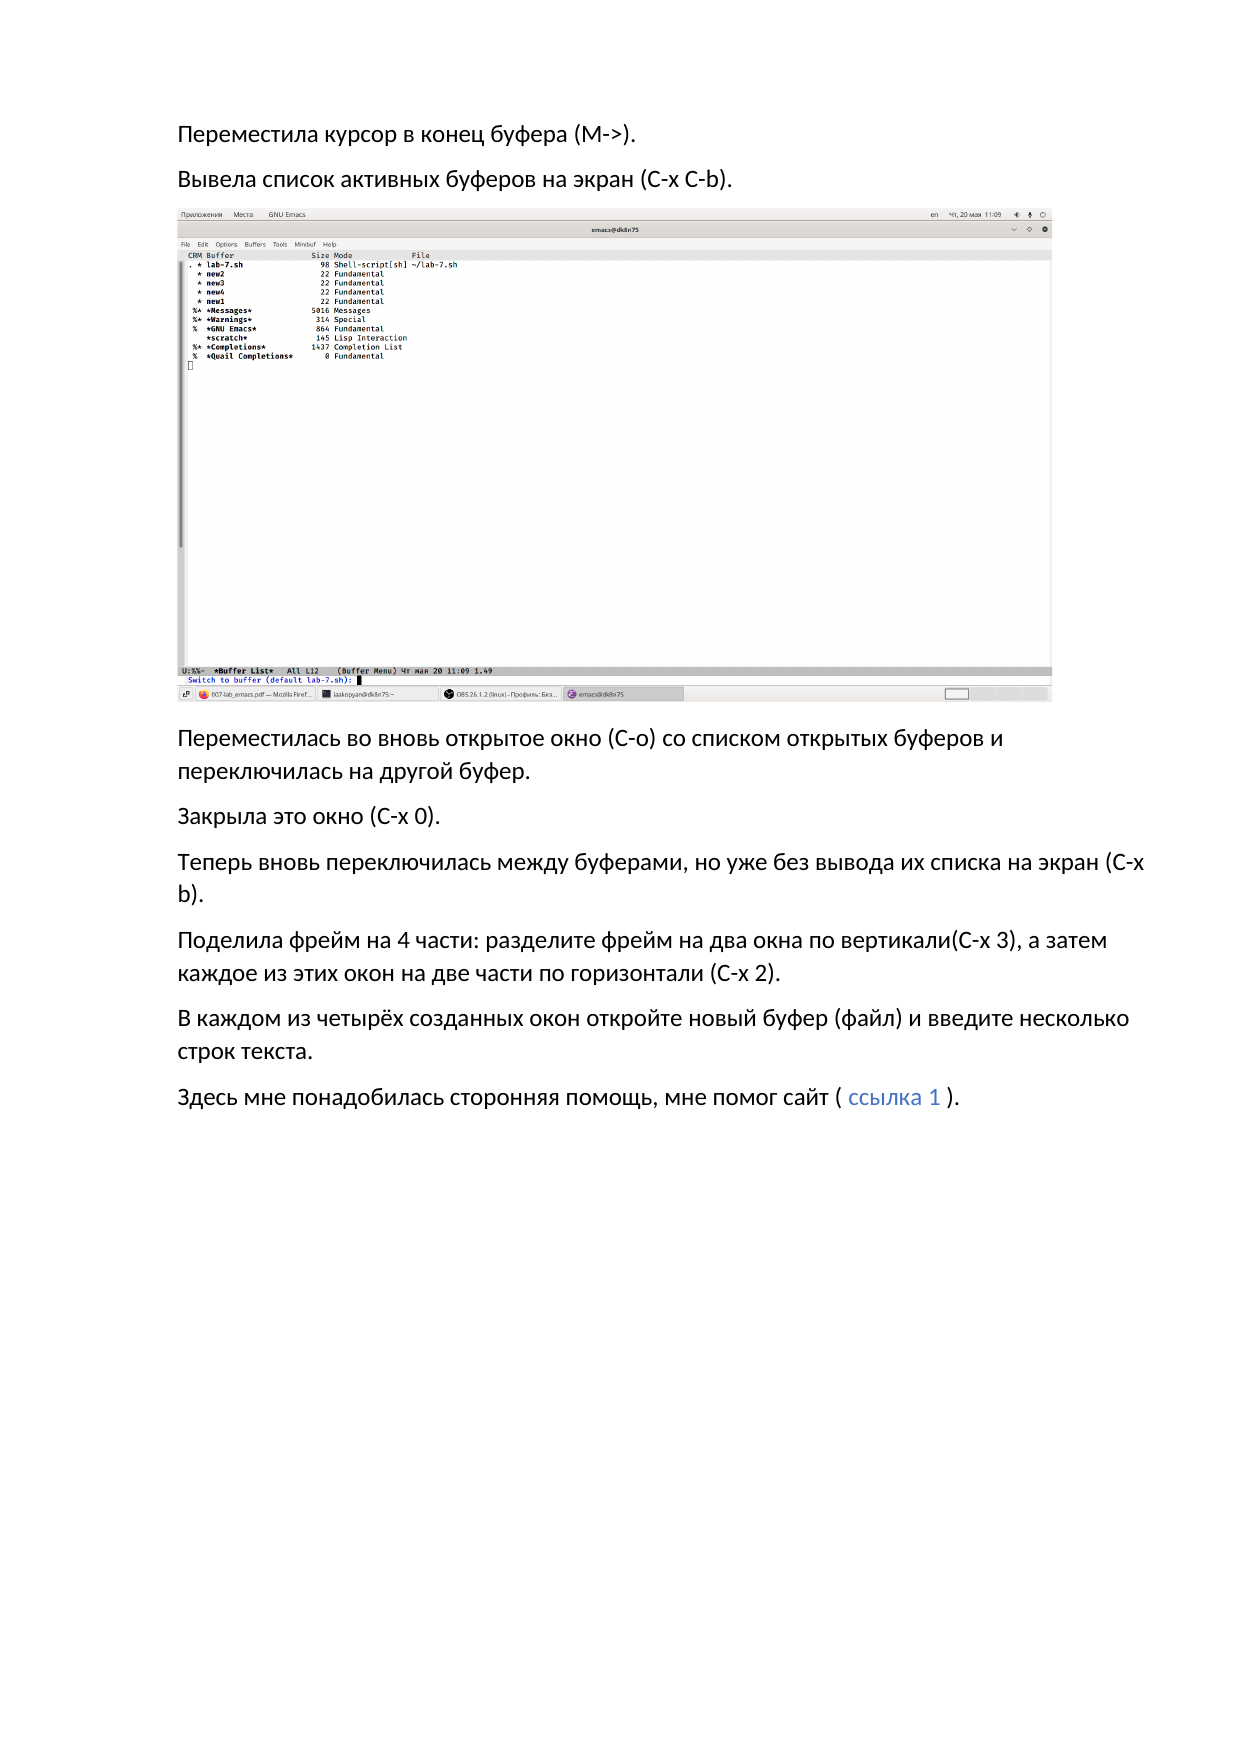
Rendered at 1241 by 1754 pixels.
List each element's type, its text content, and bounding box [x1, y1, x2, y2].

picture [177, 208, 1053, 702]
text Переместилась во вновь открытое окно (C-o) со списком открытых буферов и переключилась на другой буфер. [177, 722, 1152, 785]
text Здесь мне понадобилась сторонняя помощь, мне помог сайт ( ссылка 1 ). [177, 1081, 1152, 1111]
text Теперь вновь переключилась между буферами, но уже без вывода их списка на экран (C-x b). [177, 846, 1152, 909]
text Поделила фрейм на 4 части: разделите фрейм на два окна по вертикали(C-x 3), а затем каждое из этих окон на две части по горизонтали (C-x 2). [177, 924, 1152, 987]
text В каждом из четырёх созданных окон откройте новый буфер (файл) и введите несколько строк текста. [177, 1002, 1152, 1066]
text Вывела список активных буферов на экран (C-x C-b). [177, 163, 1152, 194]
text Закрыла это окно (C-x 0). [177, 800, 1152, 831]
text Переместила курсор в конец буфера (M->). [177, 118, 1152, 149]
